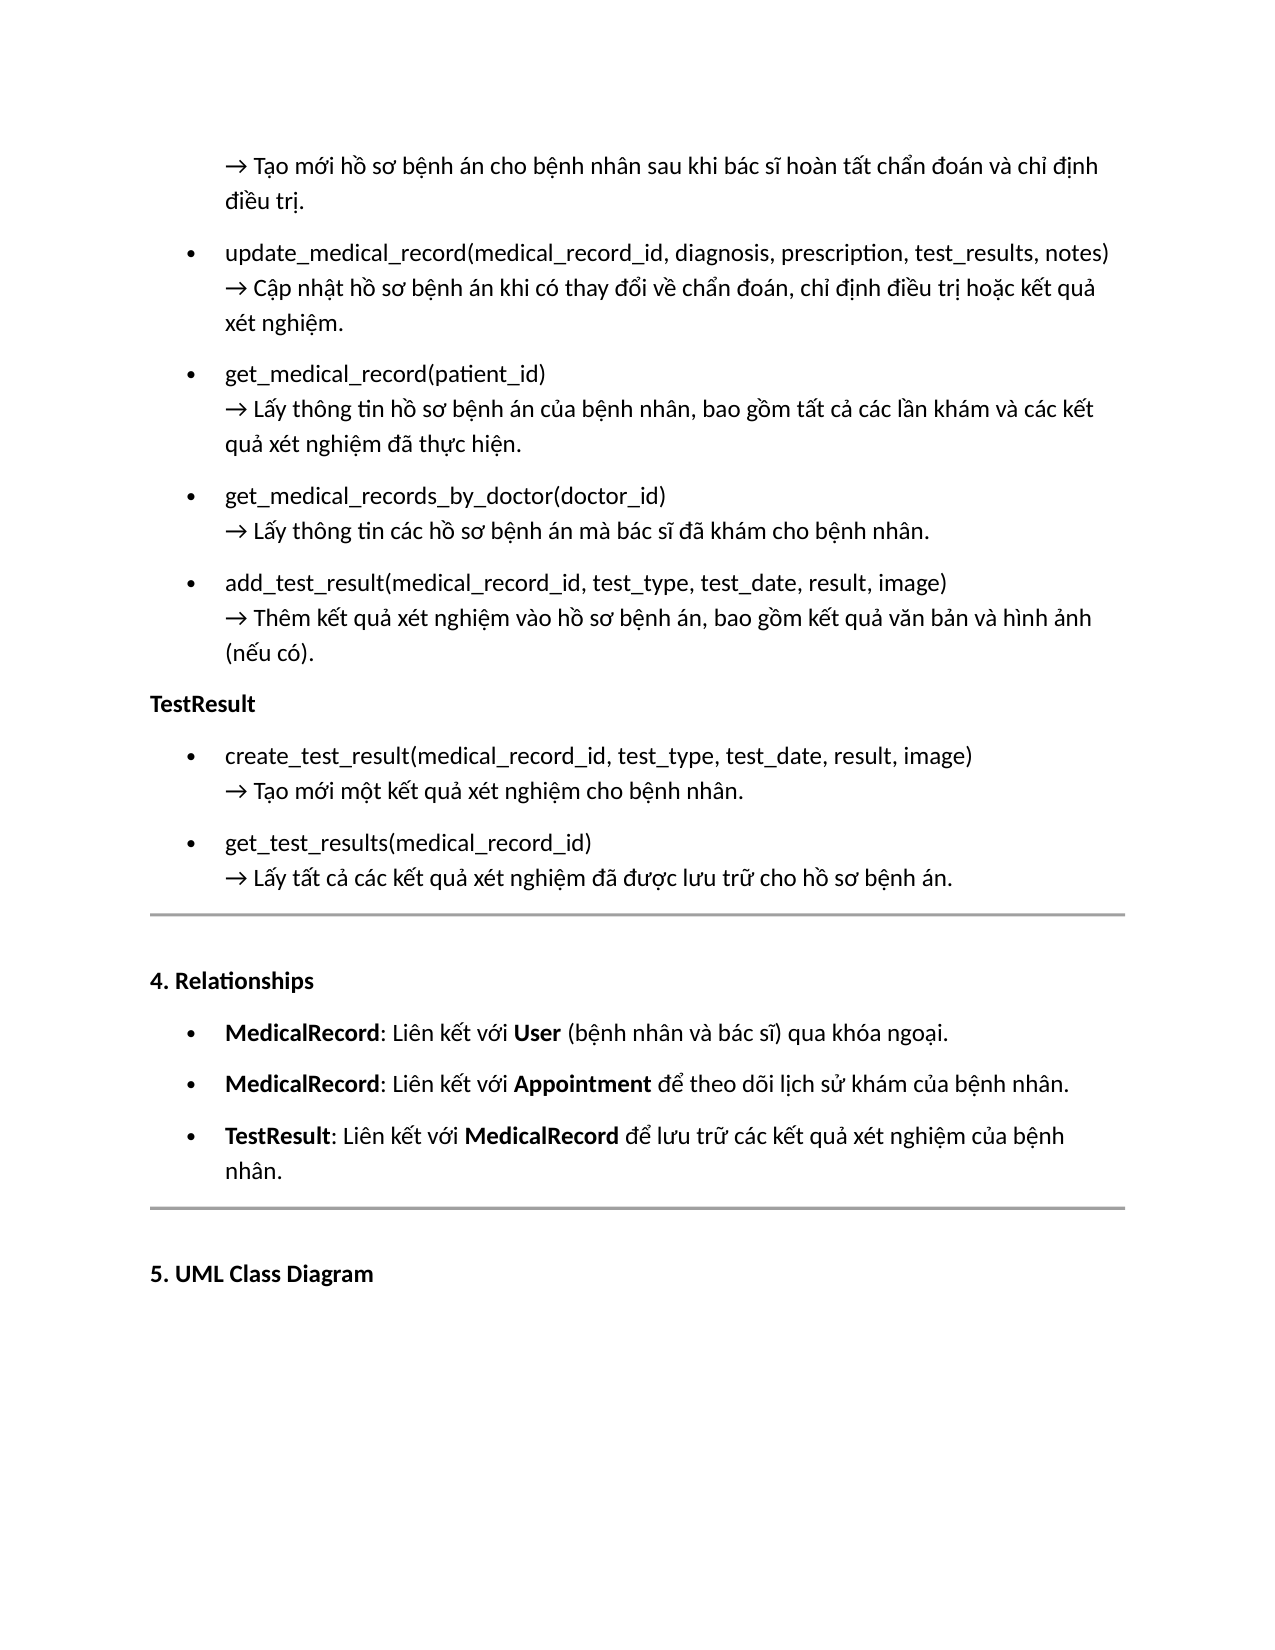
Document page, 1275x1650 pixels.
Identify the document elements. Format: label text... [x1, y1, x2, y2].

list TestResult: Liên kết với MedicalRecord để lưu trữ các kết quả xét nghiệm của bệnh nhân. [187, 1120, 1125, 1186]
list MedicalRecord: Liên kết với Appointment để theo dõi lịch sử khám của bệnh nhân. [187, 1068, 1125, 1099]
list add_test_result(medical_record_id, test_type, test_date, result, image) → Thêm kết quả xét nghiệm vào hồ sơ bệnh án, bao gồm kết quả văn bản và hình ảnh (nếu có). [187, 567, 1125, 667]
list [187, 150, 1125, 216]
text 5. UML Class Diagram [150, 1258, 1125, 1289]
list get_medical_record(patient_id) → Lấy thông tin hồ sơ bệnh án của bệnh nhân, bao gồm tất cả các lần khám và các kết quả xét nghiệm đã thực hiện. [187, 358, 1125, 459]
list MedicalRecord: Liên kết với User (bệnh nhân và bác sĩ) qua khóa ngoại. [187, 1017, 1125, 1047]
text 4. Relationships [150, 965, 1125, 996]
list create_test_result(medical_record_id, test_type, test_date, result, image) → Tạo mới một kết quả xét nghiệm cho bệnh nhân. [187, 740, 1125, 806]
list get_medical_records_by_doctor(doctor_id) → Lấy thông tin các hồ sơ bệnh án mà bác sĩ đã khám cho bệnh nhân. [187, 480, 1125, 546]
list get_test_results(medical_record_id) → Lấy tất cả các kết quả xét nghiệm đã được lưu trữ cho hồ sơ bệnh án. [187, 827, 1125, 892]
text TestResult [150, 688, 1125, 719]
list update_medical_record(medical_record_id, diagnosis, prescription, test_results, notes) → Cập nhật hồ sơ bệnh án khi có thay đổi về chẩn đoán, chỉ định điều trị hoặc kết quả xét nghiệm. [187, 237, 1125, 337]
